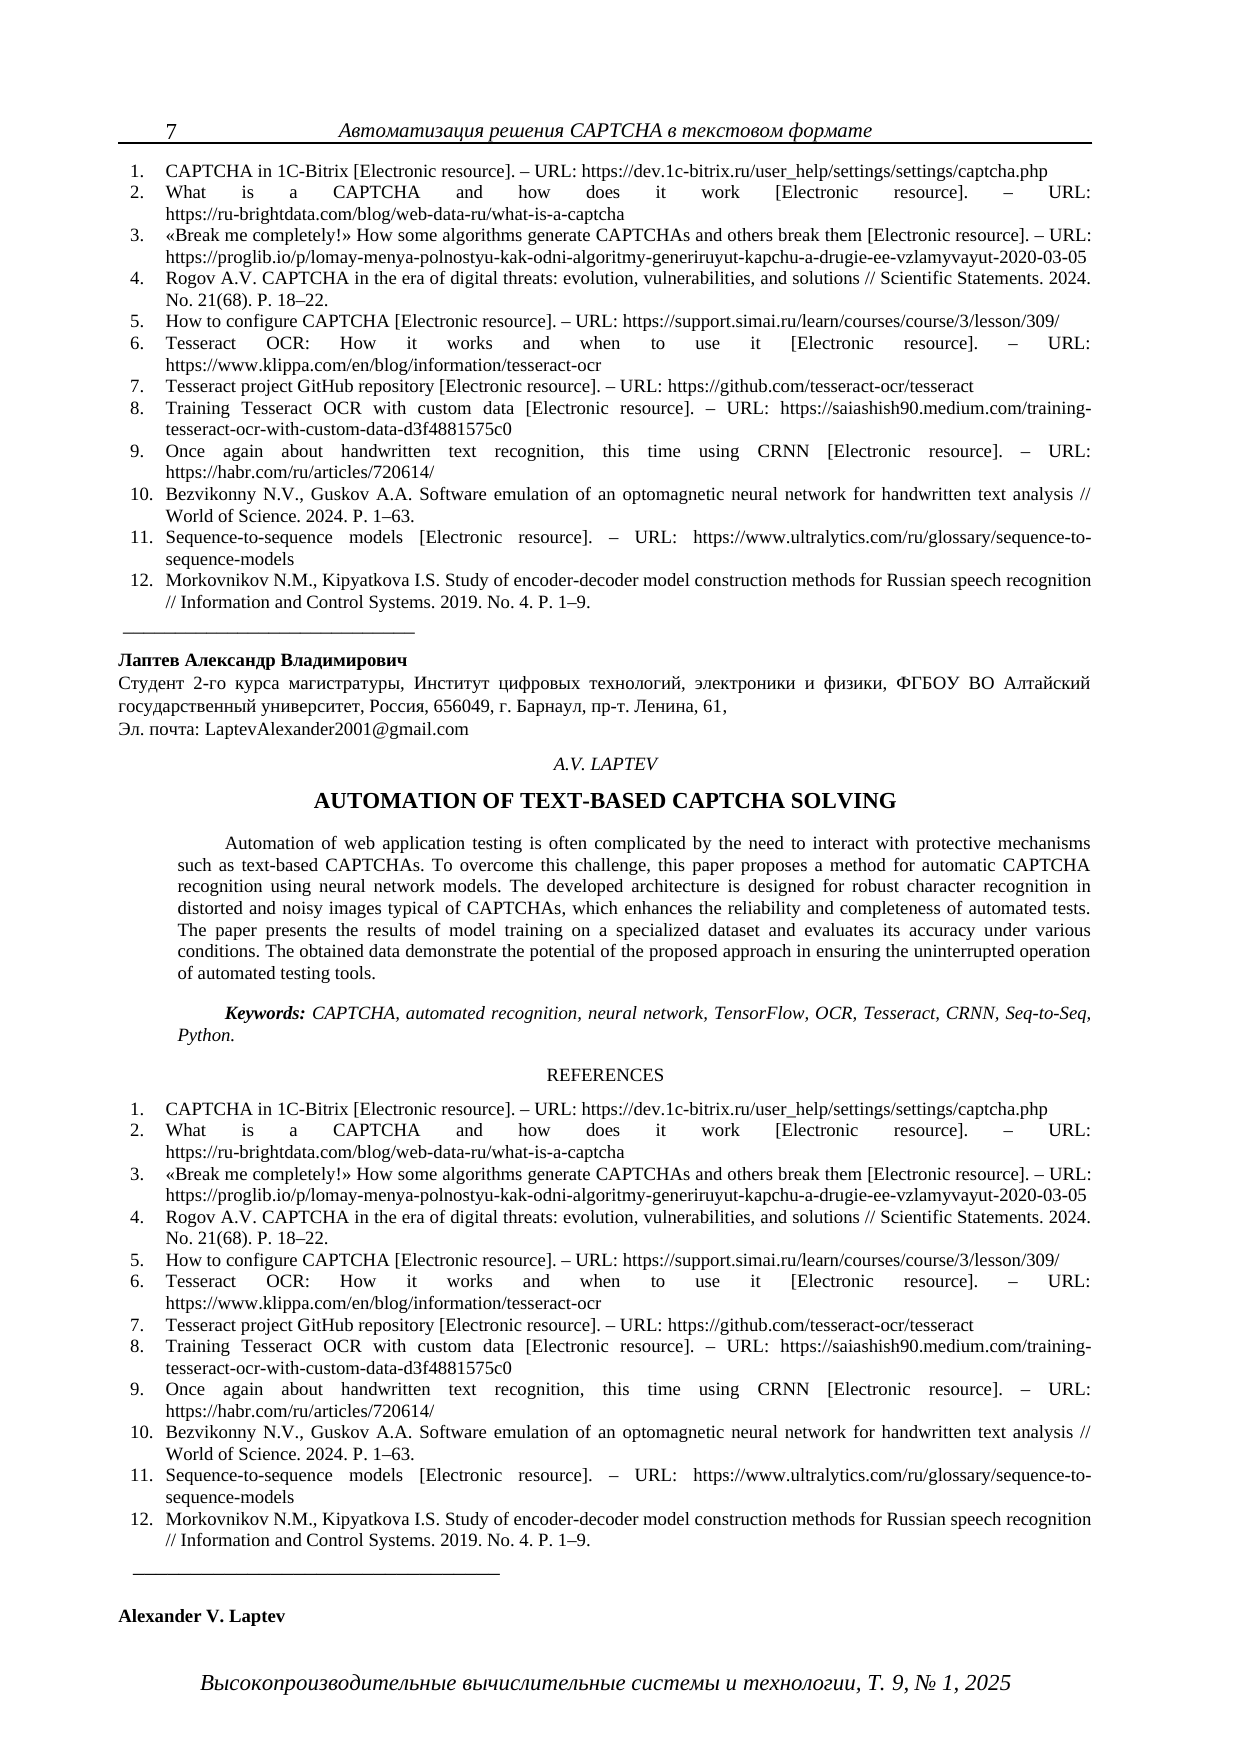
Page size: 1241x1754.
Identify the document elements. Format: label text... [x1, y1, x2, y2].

text Keywords: CAPTCHA, automated recognition, neural network, TensorFlow, OCR, Tesseract, CRNN, Seq-to-Seq, Python. [177, 1002, 1092, 1045]
list Tesseract OCR: How it works and when to use it [Electronic resource]. – URL: https://www.klippa.com/en/blog/information/tesseract-ocr [130, 1270, 1092, 1313]
list Bezvikonny N.V., Guskov A.A. Software emulation of an optomagnetic neural network for handwritten text analysis // World of Science. 2024. P. 1–63. [130, 483, 1092, 526]
list How to configure CAPTCHA [Electronic resource]. – URL: https://support.simai.ru/learn/courses/course/3/lesson/309/ [130, 310, 1092, 332]
list «Break me completely!» How some algorithms generate CAPTCHAs and others break them [Electronic resource]. – URL: https://proglib.io/p/lomay-menya-polnostyu-kak-odni-algoritmy-generiruyut-kapchu-a-drugie-ee-vzlamyvayut-2020-03-05 [130, 1162, 1092, 1206]
list Rogov A.V. CAPTCHA in the era of digital threats: evolution, vulnerabilities, and solutions // Scientific Statements. 2024. No. 21(68). P. 18–22. [130, 1206, 1092, 1249]
list Bezvikonny N.V., Guskov A.A. Software emulation of an optomagnetic neural network for handwritten text analysis // World of Science. 2024. P. 1–63. [130, 1421, 1092, 1464]
list Once again about handwritten text recognition, this time using CRNN [Electronic resource]. – URL: https://habr.com/ru/articles/720614/ [130, 440, 1092, 483]
list What is a CAPTCHA and how does it work [Electronic resource]. – URL: https://ru-brightdata.com/blog/web-data-ru/what-is-a-captcha [130, 181, 1092, 224]
list «Break me completely!» How some algorithms generate CAPTCHAs and others break them [Electronic resource]. – URL: https://proglib.io/p/lomay-menya-polnostyu-kak-odni-algoritmy-generiruyut-kapchu-a-drugie-ee-vzlamyvayut-2020-03-05 [130, 224, 1092, 267]
list Sequence-to-sequence models [Electronic resource]. – URL: https://www.ultralytics.com/ru/glossary/sequence-to-sequence-models [130, 1464, 1092, 1507]
list CAPTCHA in 1C-Bitrix [Electronic resource]. – URL: https://dev.1c-bitrix.ru/user_help/settings/settings/captcha.php [130, 159, 1092, 181]
list Sequence-to-sequence models [Electronic resource]. – URL: https://www.ultralytics.com/ru/glossary/sequence-to-sequence-models [130, 526, 1092, 569]
list How to configure CAPTCHA [Electronic resource]. – URL: https://support.simai.ru/learn/courses/course/3/lesson/309/ [130, 1249, 1092, 1270]
list ____________________________ [118, 612, 1092, 636]
table_header Лаптев Александр Владимирович Студент 2-го курса магистратуры, Институт цифровых технологий, электроники и физики, ФГБОУ ВО Алтайский государственный университет, Россия, 656049, г. Барнаул, пр-т. Ленина, 61, Эл. почта: LaptevAlexander2001@gmail.com [107, 649, 1104, 739]
list Training Tesseract OCR with custom data [Electronic resource]. – URL: https://saiashish90.medium.com/training-tesseract-ocr-with-custom-data-d3f4881575c0 [130, 1335, 1092, 1378]
text ________________________________ [118, 1551, 1092, 1577]
list Rogov A.V. CAPTCHA in the era of digital threats: evolution, vulnerabilities, and solutions // Scientific Statements. 2024. No. 21(68). P. 18–22. [130, 267, 1092, 310]
list Tesseract OCR: How it works and when to use it [Electronic resource]. – URL: https://www.klippa.com/en/blog/information/tesseract-ocr [130, 332, 1092, 375]
list Tesseract project GitHub repository [Electronic resource]. – URL: https://github.com/tesseract-ocr/tesseract [130, 375, 1092, 397]
text A.V. LAPTEV [118, 752, 1092, 774]
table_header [107, 1603, 1132, 1636]
list CAPTCHA in 1C-Bitrix [Electronic resource]. – URL: https://dev.1c-bitrix.ru/user_help/settings/settings/captcha.php [130, 1098, 1092, 1119]
list Once again about handwritten text recognition, this time using CRNN [Electronic resource]. – URL: https://habr.com/ru/articles/720614/ [130, 1378, 1092, 1421]
text Automation of web application testing is often complicated by the need to interact with protective mechanisms such as text-based CAPTCHAs. To overcome this challenge, this paper proposes a method for automatic CAPTCHA recognition using neural network models. The developed architecture is designed for robust character recognition in distorted and noisy images typical of CAPTCHAs, which enhances the reliability and completeness of automated tests. The paper presents the results of model training on a specialized dataset and evaluates its accuracy under various conditions. The obtained data demonstrate the potential of the proposed approach in ensuring the uninterrupted operation of automated testing tools. [177, 832, 1092, 983]
list What is a CAPTCHA and how does it work [Electronic resource]. – URL: https://ru-brightdata.com/blog/web-data-ru/what-is-a-captcha [130, 1119, 1092, 1162]
list Training Tesseract OCR with custom data [Electronic resource]. – URL: https://saiashish90.medium.com/training-tesseract-ocr-with-custom-data-d3f4881575c0 [130, 397, 1092, 440]
text AUTOMATION OF TEXT-BASED CAPTCHA SOLVING [118, 787, 1092, 813]
list REFERENCES [118, 1064, 1092, 1085]
list Morkovnikov N.M., Kipyatkova I.S. Study of encoder-decoder model construction methods for Russian speech recognition // Information and Control Systems. 2019. No. 4. P. 1–9. [130, 1507, 1092, 1551]
list Tesseract project GitHub repository [Electronic resource]. – URL: https://github.com/tesseract-ocr/tesseract [130, 1313, 1092, 1335]
list Morkovnikov N.M., Kipyatkova I.S. Study of encoder-decoder model construction methods for Russian speech recognition // Information and Control Systems. 2019. No. 4. P. 1–9. [130, 569, 1092, 612]
